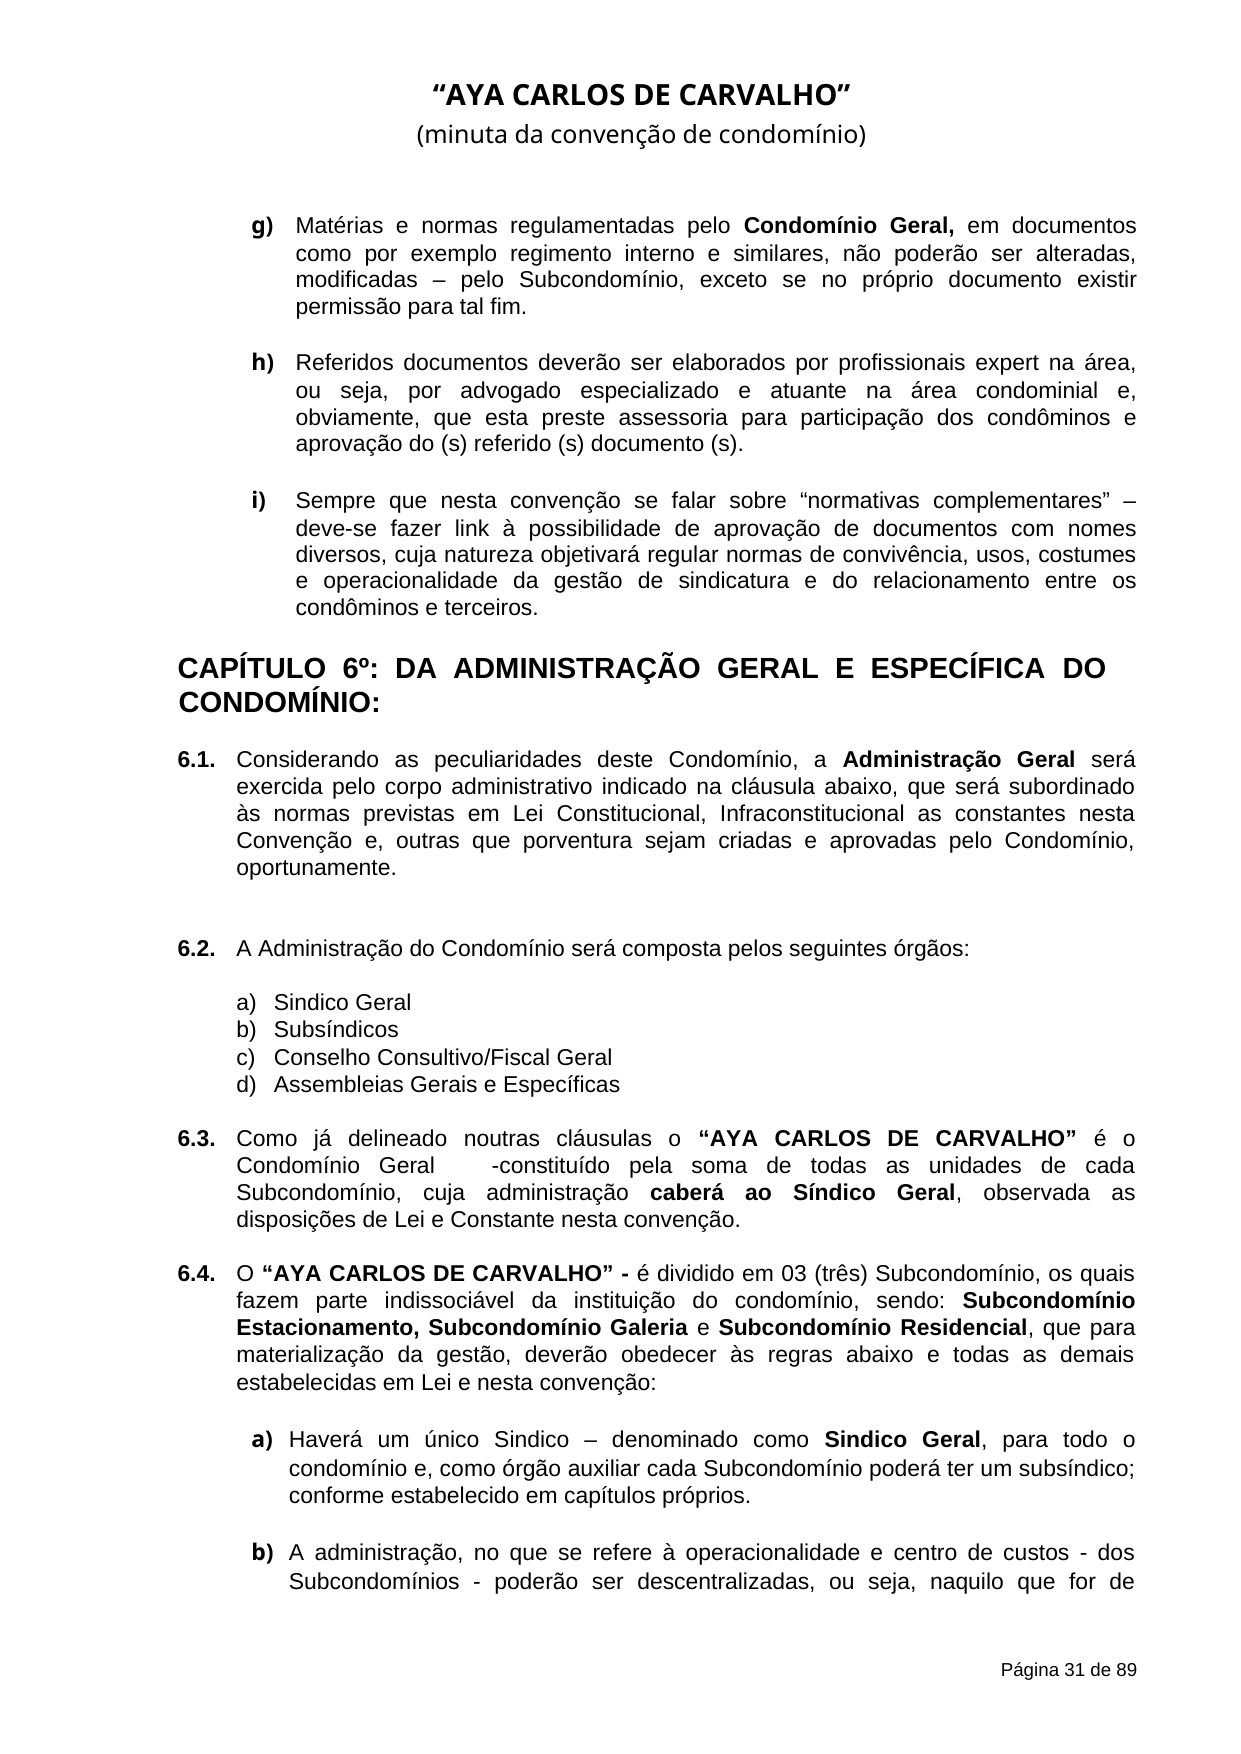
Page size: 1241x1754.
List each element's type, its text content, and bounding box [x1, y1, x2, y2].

list Matérias e normas regulamentadas pelo Condomínio Geral, em documentos como por exemplo regimento interno e similares, não poderão ser alteradas, modificadas – pelo Subcondomínio, exceto se no próprio documento existir permissão para tal fim. [251, 209, 1137, 319]
list Assembleias Gerais e Específicas [236, 1071, 1136, 1097]
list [251, 1536, 1136, 1594]
list Como já delineado noutras cláusulas o “AYA CARLOS DE CARVALHO” é o Condomínio Geral -constituído pela soma de todas as unidades de cada Subcondomínio, cuja administração caberá ao Síndico Geral, observada as disposições de Lei e Constante nesta convenção. [177, 1125, 1136, 1232]
list O “AYA CARLOS DE CARVALHO” - é dividido em 03 (três) Subcondomínio, os quais fazem parte indissociável da instituição do condomínio, sendo: Subcondomínio Estacionamento, Subcondomínio Galeria e Subcondomínio Residencial, que para materialização da gestão, deverão obedecer às regras abaixo e todas as demais estabelecidas em Lei e nesta convenção: [177, 1260, 1136, 1395]
list Referidos documentos deverão ser elaborados por profissionais expert na área, ou seja, por advogado especializado e atuante na área condominial e, obviamente, que esta preste assessoria para participação dos condôminos e aprovação do (s) referido (s) documento (s). [251, 346, 1137, 456]
list Subsíndicos [236, 1016, 1136, 1043]
list A Administração do Condomínio será composta pelos seguintes órgãos: [177, 935, 1136, 962]
list Haverá um único Sindico – denominado como Sindico Geral, para todo o condomínio e, como órgão auxiliar cada Subcondomínio poderá ter um subsíndico; conforme estabelecido em capítulos próprios. [251, 1423, 1136, 1508]
list Conselho Consultivo/Fiscal Geral [236, 1043, 1136, 1070]
list Sempre que nesta convenção se falar sobre “normativas complementares” – deve-se fazer link à possibilidade de aprovação de documentos com nomes diversos, cuja natureza objetivará regular normas de convivência, usos, costumes e operacionalidade da gestão de sindicatura e do relacionamento entre os condôminos e terceiros. [251, 483, 1137, 620]
list Sindico Geral [236, 989, 1136, 1016]
subtitle CAPÍTULO 6º: DA ADMINISTRAÇÃO GERAL E ESPECÍFICA DO CONDOMÍNIO: [177, 651, 1106, 718]
list Considerando as peculiaridades deste Condomínio, a Administração Geral será exercida pelo corpo administrativo indicado na cláusula abaixo, que será subordinado às normas previstas em Lei Constitucional, Infraconstitucional as constantes nesta Convenção e, outras que porventura sejam criadas e aprovadas pelo Condomínio, oportunamente. [177, 746, 1136, 880]
